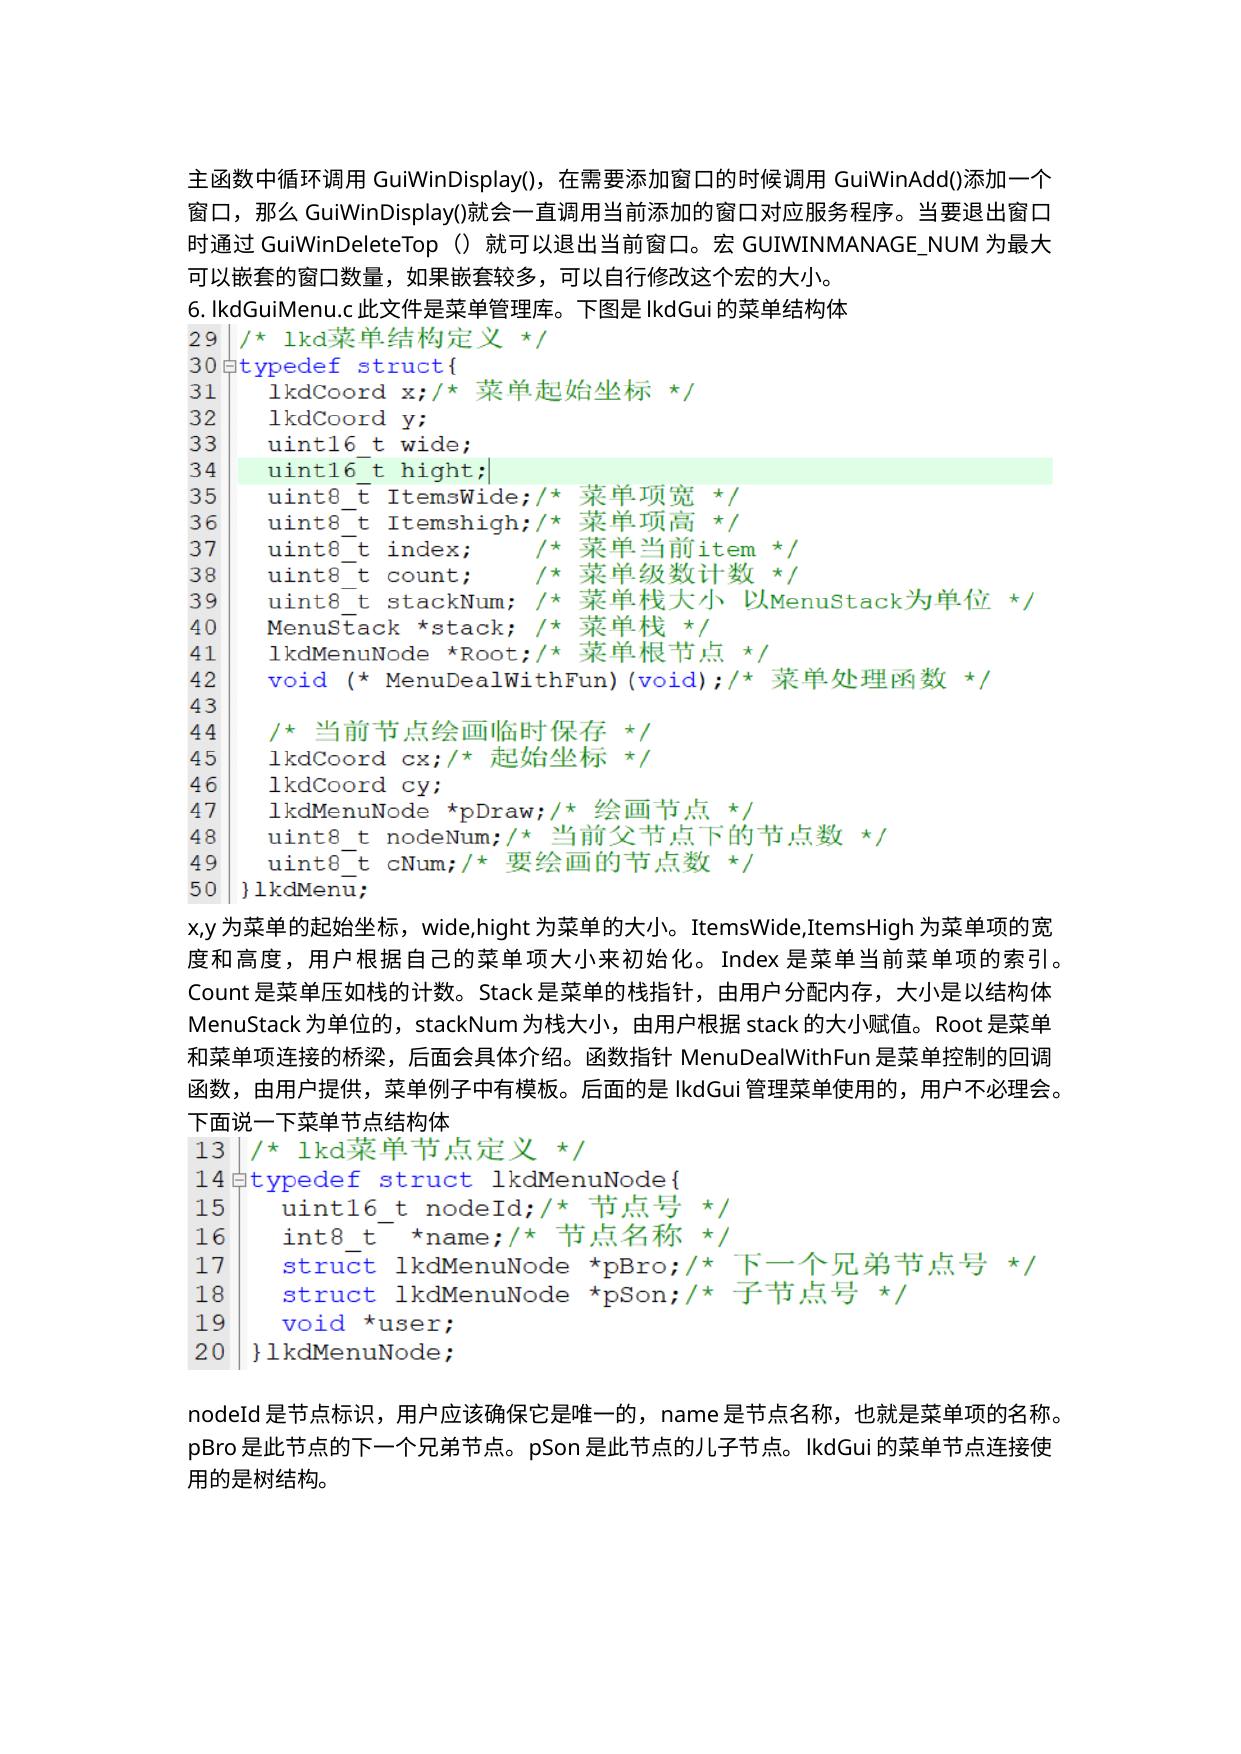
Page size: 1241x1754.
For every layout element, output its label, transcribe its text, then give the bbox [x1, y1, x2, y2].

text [187, 162, 1053, 292]
text nodeId是节点标识，用户应该确保它是唯一的，name是节点名称，也就是菜单项的名称。pBro是此节点的下一个兄弟节点。pSon是此节点的儿子节点。lkdGui的菜单节点连接使用的是树结构。 [187, 1397, 1053, 1494]
text 6. lkdGuiMenu.c此文件是菜单管理库。下图是lkdGui的菜单结构体 [187, 292, 1053, 324]
text x,y为菜单的起始坐标，wide,hight为菜单的大小。ItemsWide,ItemsHigh为菜单项的宽度和高度，用户根据自己的菜单项大小来初始化。Index是菜单当前菜单项的索引。Count是菜单压如栈的计数。Stack是菜单的栈指针，由用户分配内存，大小是以结构体MenuStack为单位的，stackNum为栈大小，由用户根据stack的大小赋值。Root是菜单和菜单项连接的桥梁，后面会具体介绍。函数指针MenuDealWithFun是菜单控制的回调函数，由用户提供，菜单例子中有模板。后面的是lkdGui管理菜单使用的，用户不必理会。下面说一下菜单节点结构体 [187, 909, 1053, 1137]
picture [187, 1137, 1053, 1370]
picture [187, 324, 1053, 904]
